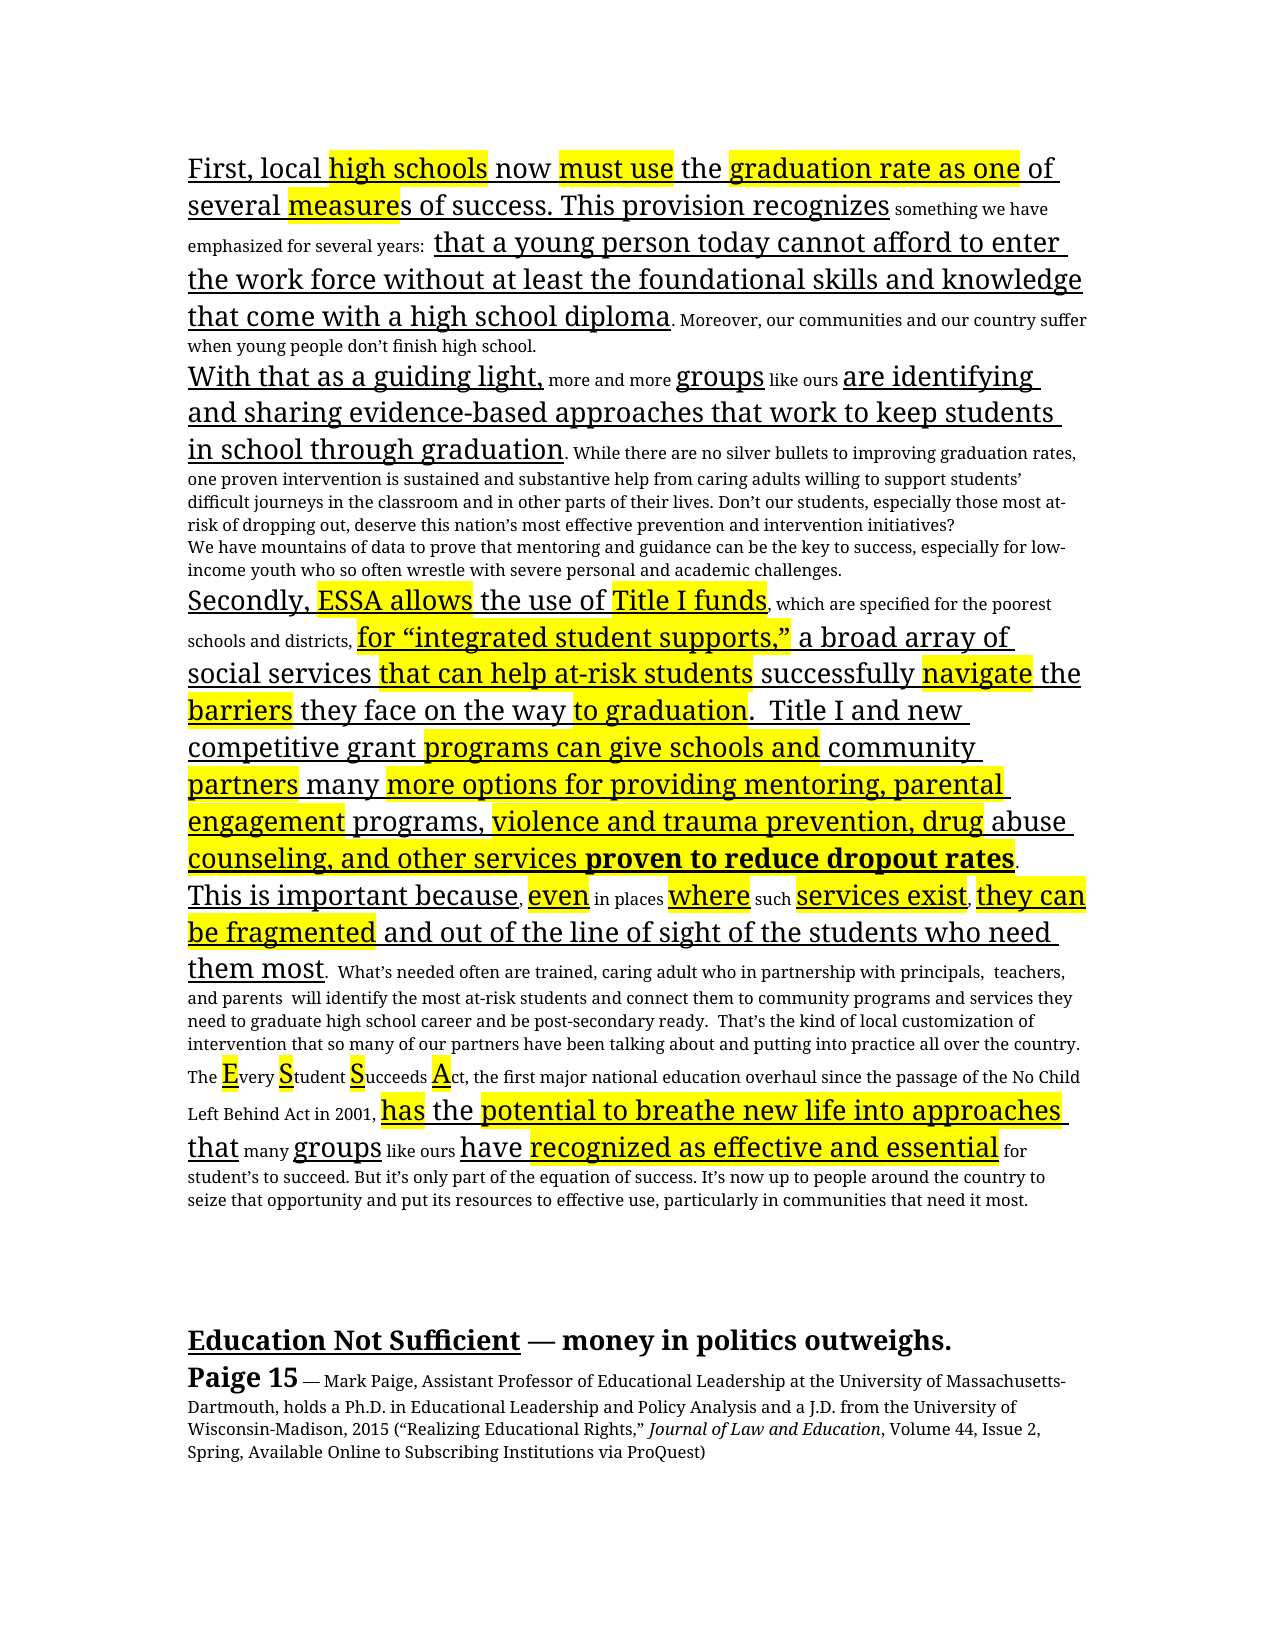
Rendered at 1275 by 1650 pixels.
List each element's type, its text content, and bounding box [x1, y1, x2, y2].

text With that as a guiding light, more and more groups like ours are identifying and sharing evidence-based approaches that work to keep students in school through graduation. While there are no silver bullets to improving graduation rates, one proven intervention is sustained and substantive help from caring adults willing to support students’ difficult journeys in the classroom and in other parts of their lives. Don’t our students, especially those most at-risk of dropping out, deserve this nation’s most effective prevention and intervention initiatives? [187, 357, 1087, 536]
text Secondly, ESSA allows the use of Title I funds, which are specified for the poorest schools and districts, for “integrated student supports,” a broad array of social services that can help at-risk students successfully navigate the barriers they face on the way to graduation. Title I and new competitive grant programs can give schools and community partners many more options for providing mentoring, parental engagement programs, violence and trauma prevention, drug abuse counseling, and other services proven to reduce dropout rates. [187, 581, 1087, 876]
text Paige 15 — Mark Paige, Assistant Professor of Educational Leadership at the University of Massachusetts-Dartmouth, holds a Ph.D. in Educational Leadership and Policy Analysis and a J.D. from the University of Wisconsin-Madison, 2015 (“Realizing Educational Rights,” Journal of Law and Education, Volume 44, Issue 2, Spring, Available Online to Subscribing Institutions via ProQuest) [187, 1358, 1087, 1463]
text This is important because, even in places where such services exist, they can be fragmented and out of the line of sight of the students who need them most. What’s needed often are trained, caring adult who in partnership with principals, teachers, and parents will identify the most at-risk students and connect them to community programs and services they need to graduate high school career and be post-secondary ready. That’s the kind of local customization of intervention that so many of our partners have been talking about and putting into practice all over the country. [187, 876, 1087, 1055]
text The Every Student Succeeds Act, the first major national education overhaul since the passage of the No Child Left Behind Act in 2001, has the potential to breathe new life into approaches that many groups like ours have recognized as effective and essential for student’s to succeed. But it’s only part of the equation of success. It’s now up to people around the country to seize that opportunity and put its resources to effective use, particularly in communities that need it most. [187, 1055, 1087, 1211]
text Education Not Sufficient — money in politics outweighs. [187, 1322, 1087, 1358]
text We have mountains of data to prove that mentoring and guidance can be the key to success, especially for low-income youth who so often wrestle with severe personal and academic challenges. [187, 536, 1087, 581]
text First, local high schools now must use the graduation rate as one of several measures of success. This provision recognizes something we have emphasized for several years: that a young person today cannot afford to enter the work force without at least the foundational skills and knowledge that come with a high school diploma. Moreover, our communities and our country suffer when young people don’t finish high school. [187, 150, 1087, 357]
